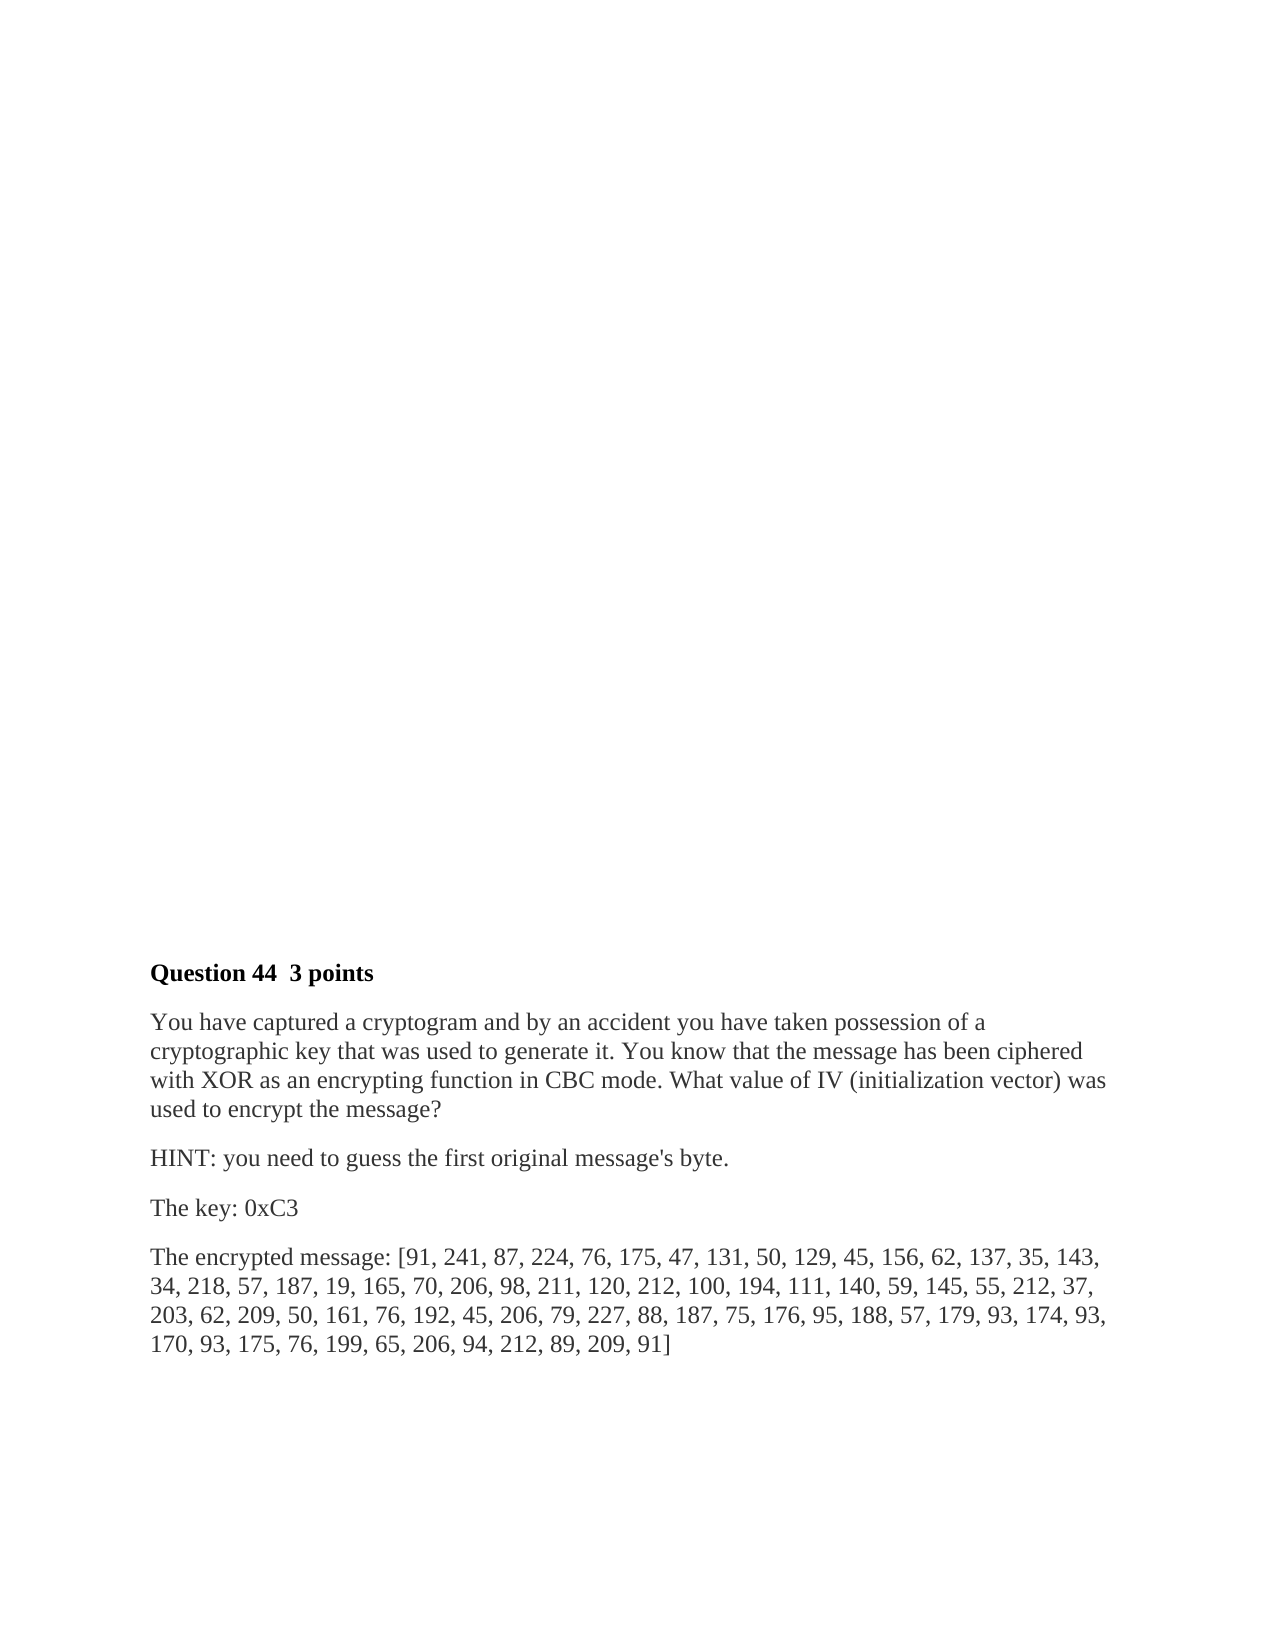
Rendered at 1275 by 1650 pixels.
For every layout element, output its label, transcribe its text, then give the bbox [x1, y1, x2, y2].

text You have captured a cryptogram and by an accident you have taken possession of a cryptographic key that was used to generate it. You know that the message has been ciphered with XOR as an encrypting function in CBC mode. What value of IV (initialization vector) was used to encrypt the message? [150, 1007, 1125, 1122]
text The key: 0xC3 [150, 1193, 1125, 1222]
text Question 44 3 points [150, 958, 1125, 987]
text HINT: you need to guess the first original message's byte. [150, 1143, 1125, 1172]
text The encrypted message: [91, 241, 87, 224, 76, 175, 47, 131, 50, 129, 45, 156, 62, 137, 35, 143, 34, 218, 57, 187, 19, 165, 70, 206, 98, 211, 120, 212, 100, 194, 111, 140, 59, 145, 55, 212, 37, 203, 62, 209, 50, 161, 76, 192, 45, 206, 79, 227, 88, 187, 75, 176, 95, 188, 57, 179, 93, 174, 93, 170, 93, 175, 76, 199, 65, 206, 94, 212, 89, 209, 91] [150, 1242, 1125, 1357]
